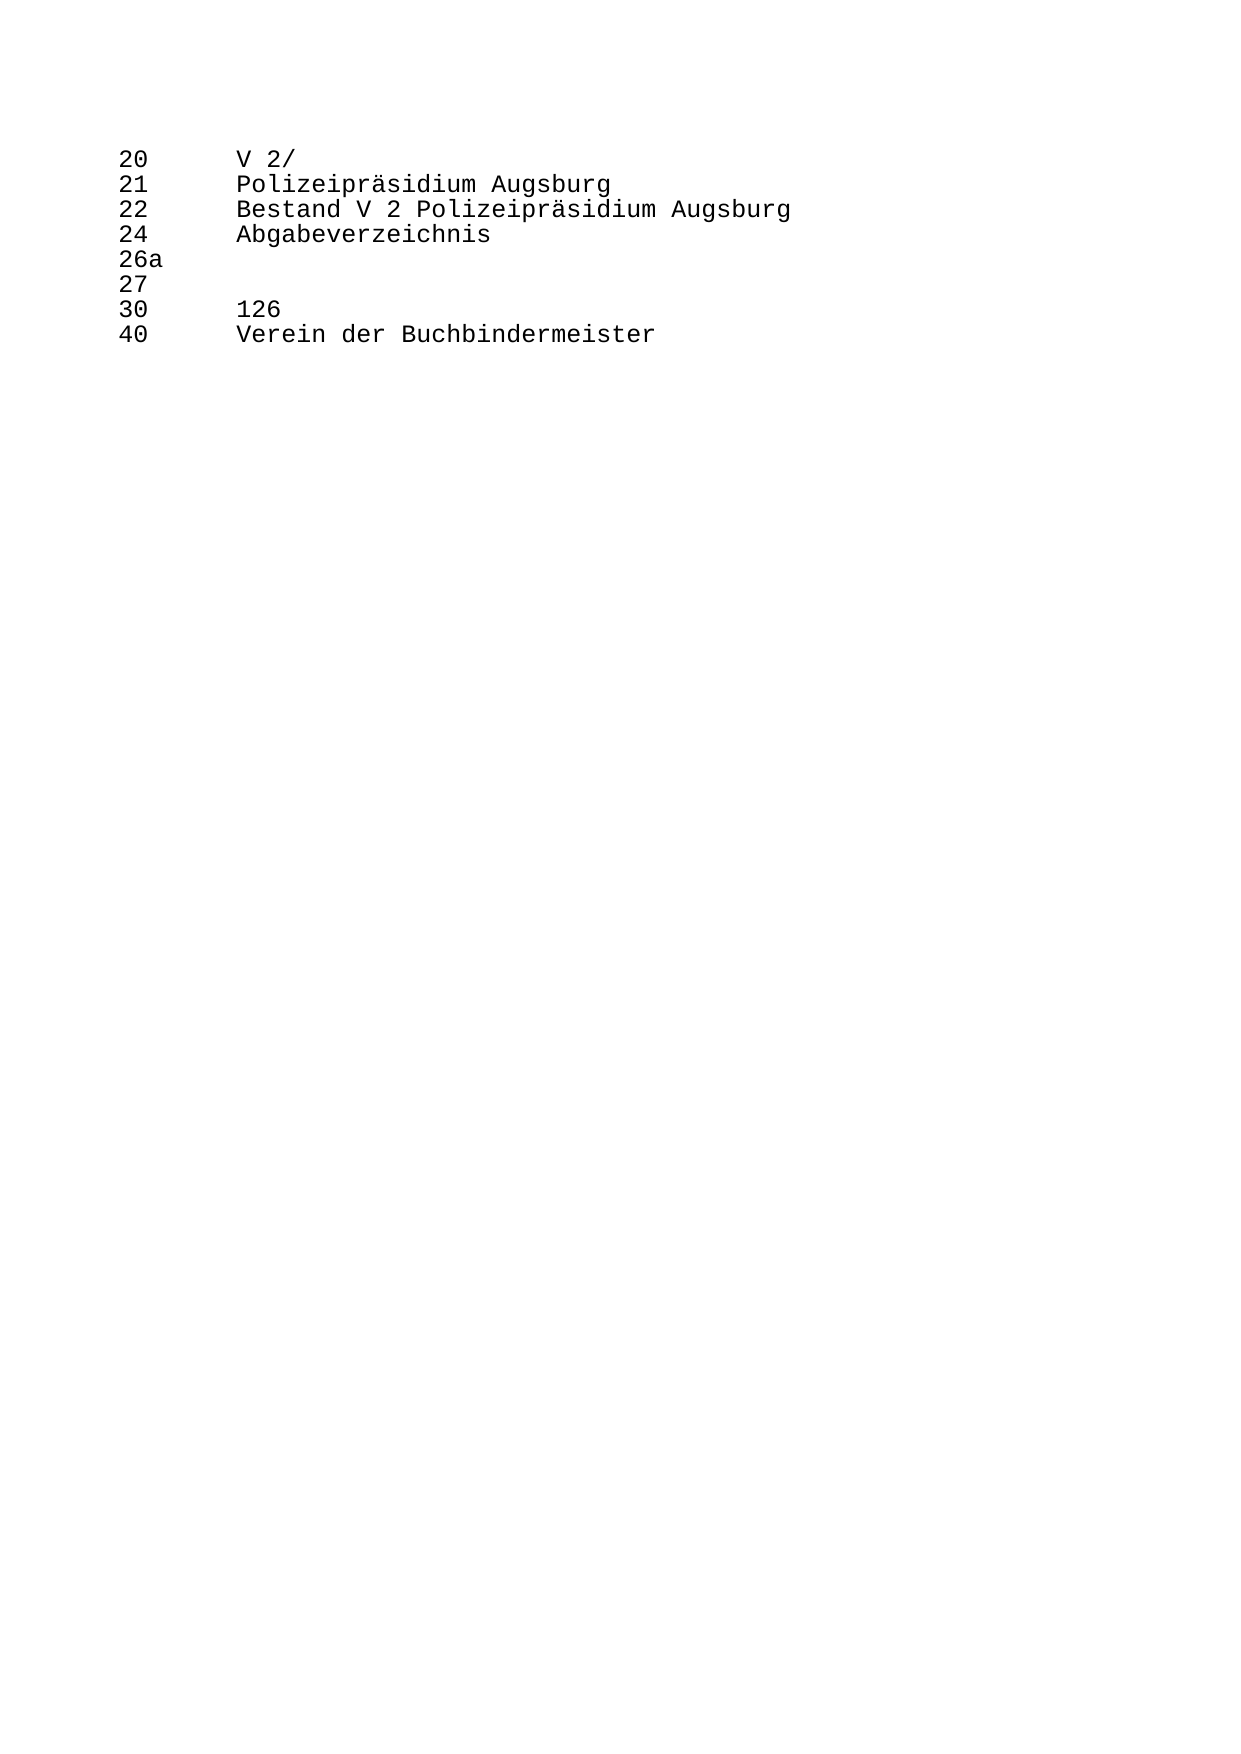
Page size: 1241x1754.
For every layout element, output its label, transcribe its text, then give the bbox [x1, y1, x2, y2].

text 40 k[Verein der Buchbindermeister]k [118, 323, 1122, 348]
text 20 V 2/ [118, 148, 1122, 173]
text 21 Polizeipräsidium Augsburg [118, 173, 1122, 198]
text 30 126 [118, 298, 1122, 323]
text 24 Abgabeverzeichnis [118, 223, 1122, 248]
text 22 Bestand V 2 Polizeipräsidium Augsburg [118, 198, 1122, 223]
text 26a <-> [118, 248, 1122, 273]
text 27 <-> [118, 273, 1122, 298]
